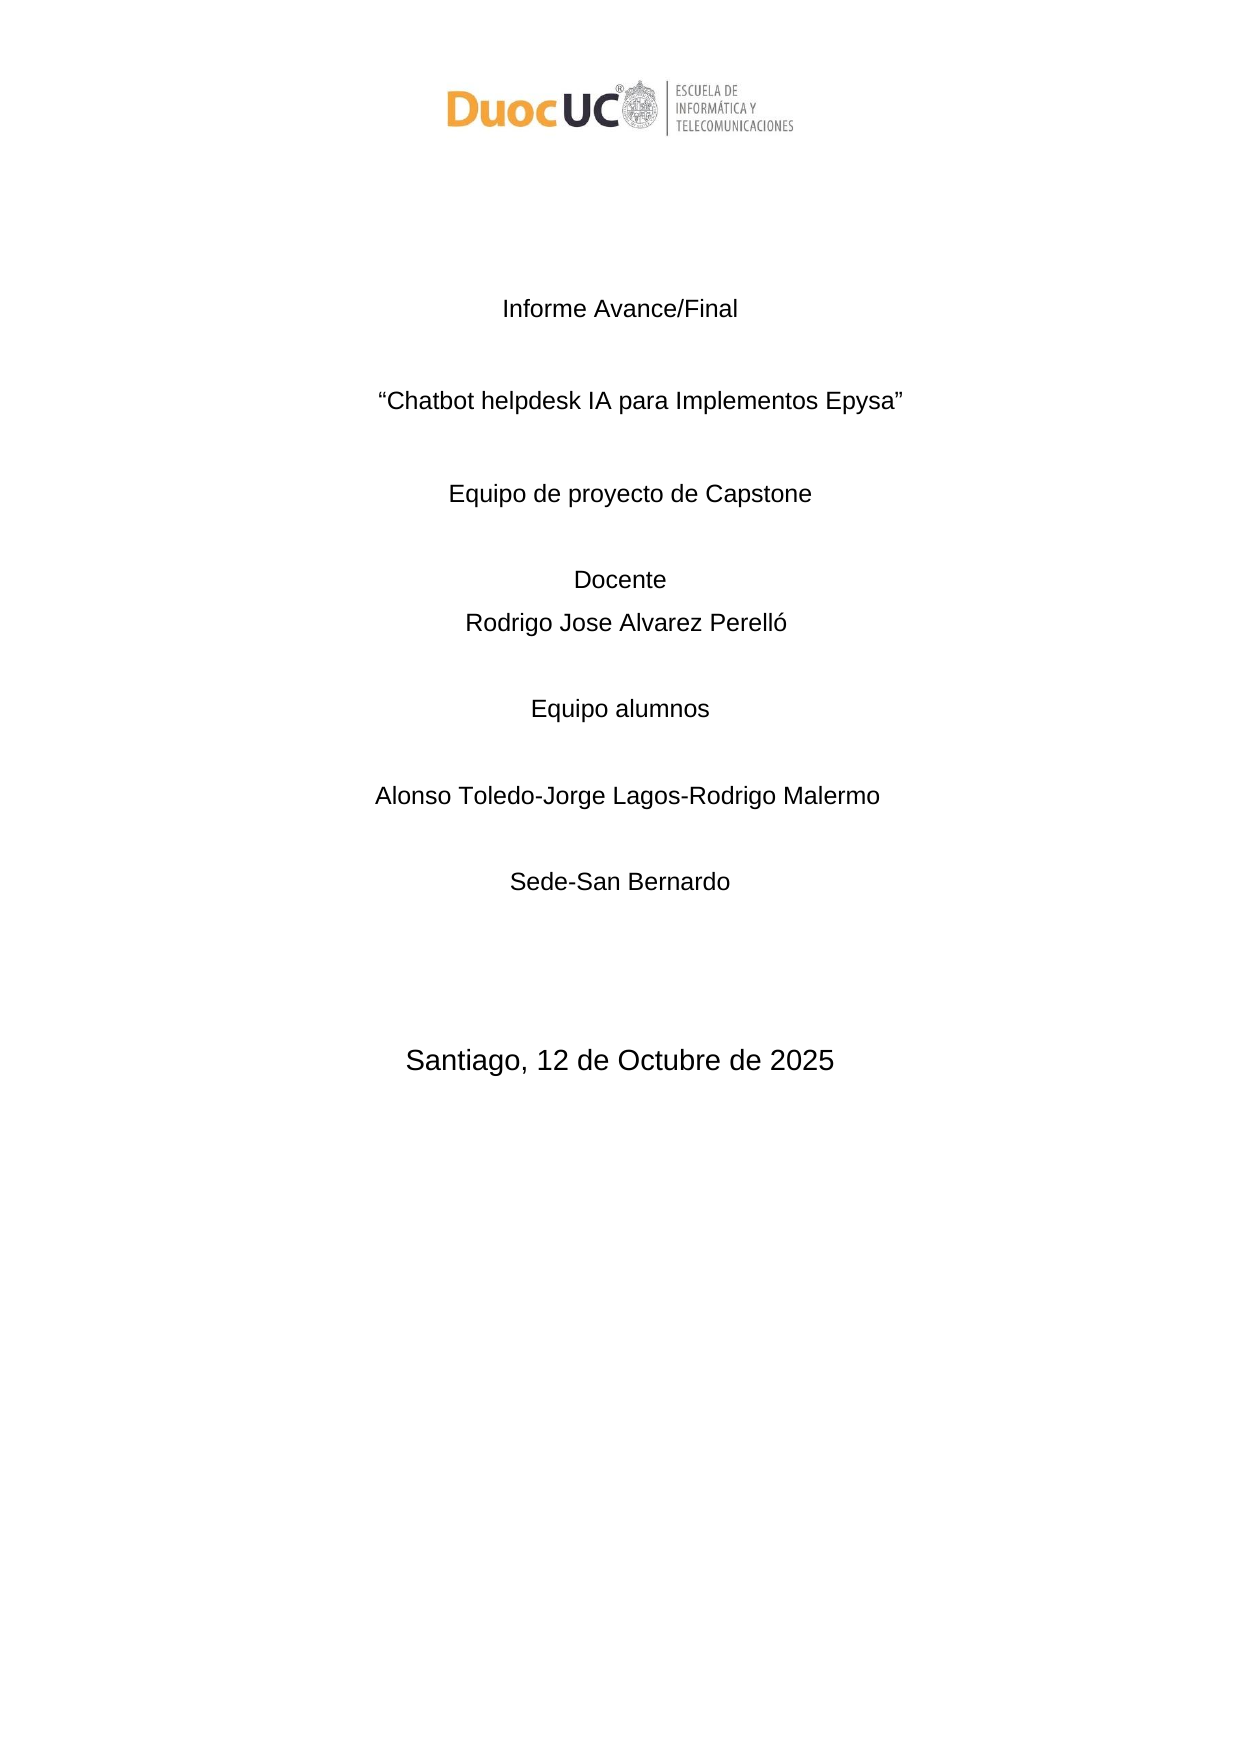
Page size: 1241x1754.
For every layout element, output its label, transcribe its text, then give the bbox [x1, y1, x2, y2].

picture [446, 71, 794, 159]
title “Chatbot helpdesk IA para Implementos Epysa” [150, 386, 1090, 415]
text Rodrigo Jose Alvarez Perelló [375, 608, 1090, 637]
text Equipo alumnos [150, 694, 1090, 723]
text Sede-San Bernardo [150, 867, 1090, 896]
text Equipo de proyecto de Capstone [150, 479, 1090, 507]
text Alonso Toledo-Jorge Lagos-Rodrigo Malermo [300, 781, 1090, 809]
text Santiago, 12 de Octubre de 2025 [150, 1043, 1090, 1076]
text Docente [150, 565, 1090, 594]
text Informe Avance/Final [150, 294, 1090, 322]
